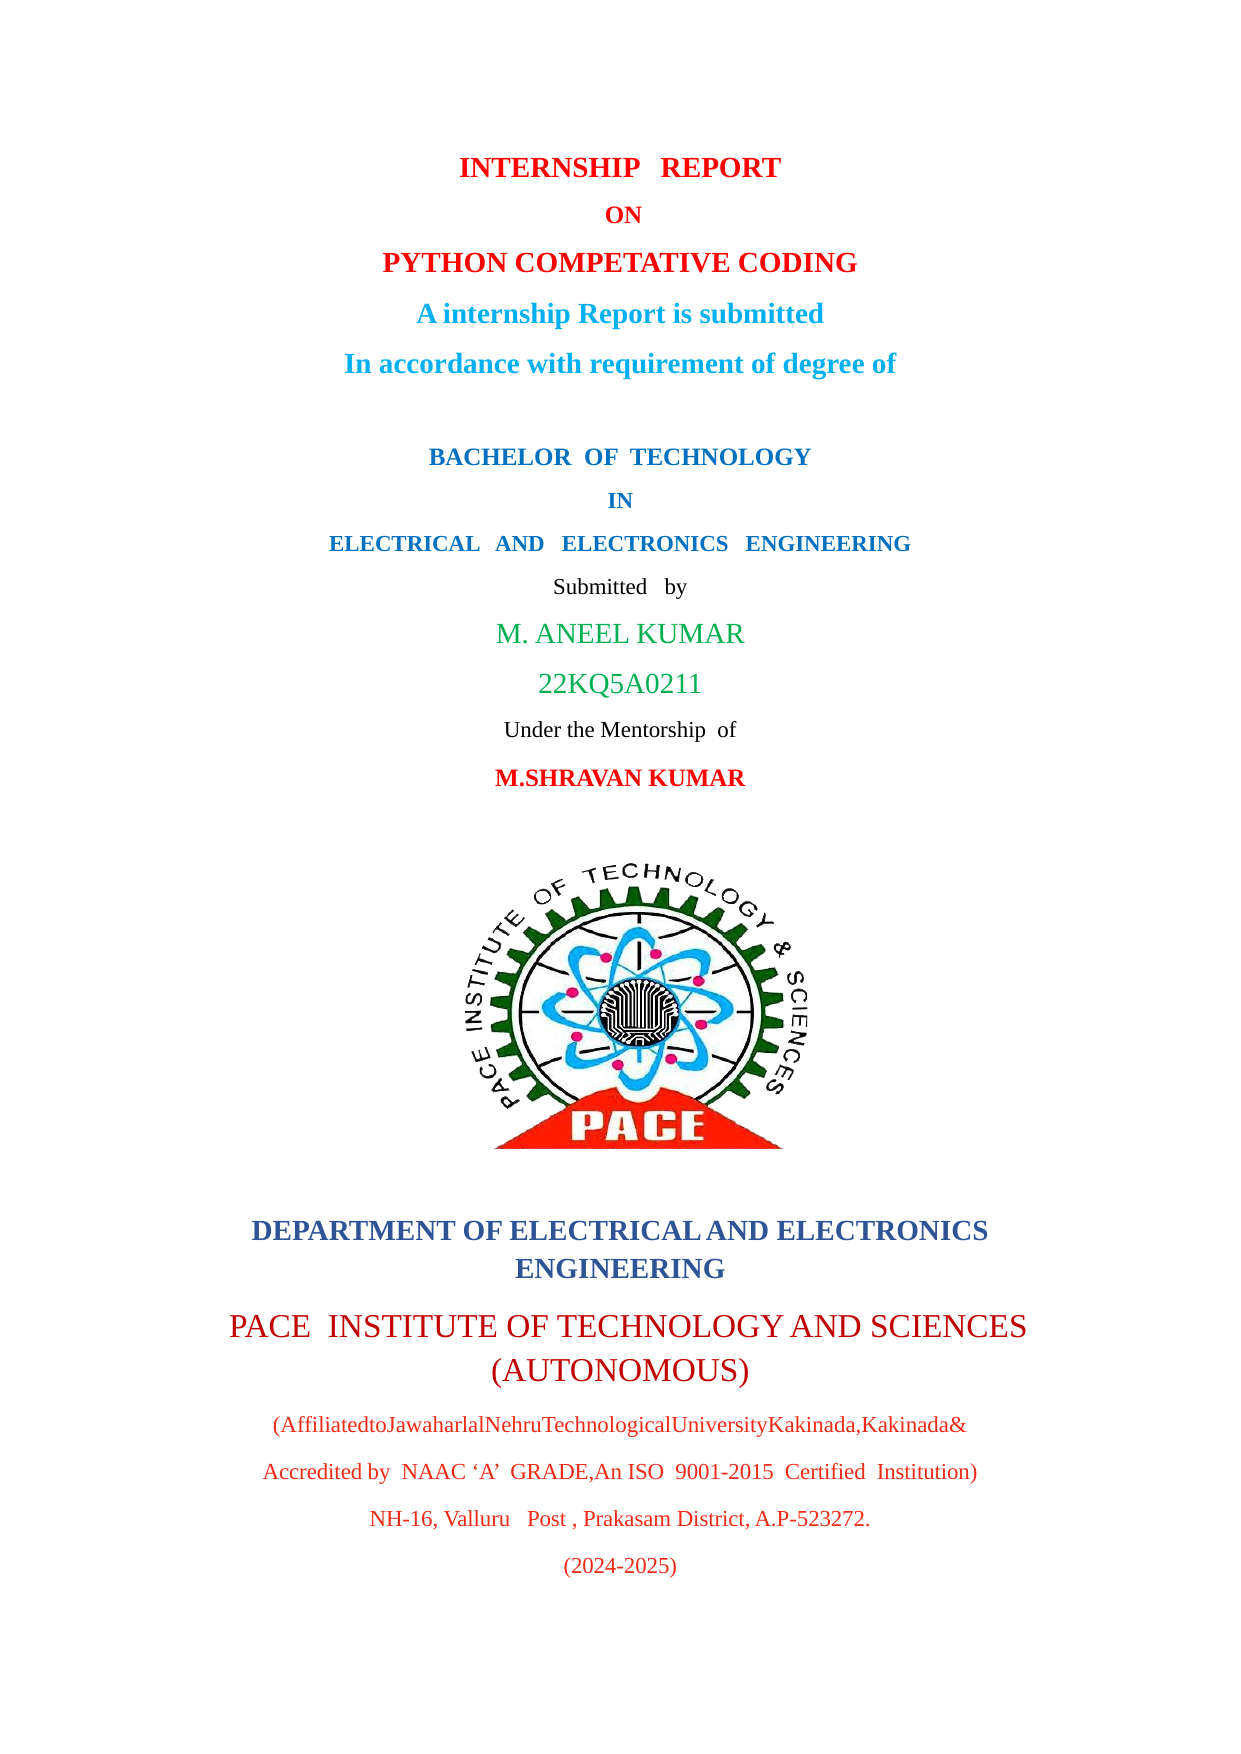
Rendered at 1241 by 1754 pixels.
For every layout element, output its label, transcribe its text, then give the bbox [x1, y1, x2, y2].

text DEPARTMENT OF ELECTRICAL AND ELECTRONICS ENGINEERING [150, 1213, 1090, 1285]
text BACHELOR OF TECHNOLOGY [150, 442, 1090, 470]
text Under the Mentorship of [150, 717, 1090, 743]
text ELECTRICAL AND ELECTRONICS ENGINEERING [150, 530, 1090, 556]
text 22KQ5A0211 [150, 666, 1090, 700]
text (AffiliatedtoJawaharlalNehruTechnologicalUniversityKakinada,Kakinada& [150, 1411, 1090, 1438]
text IN [150, 487, 1090, 513]
text M.SHRAVAN KUMAR [150, 763, 1090, 792]
text M. ANEEL KUMAR [150, 616, 1090, 650]
text ON [150, 200, 1090, 229]
text INTERNSHIP REPORT [150, 150, 1090, 183]
picture [465, 863, 808, 1149]
text Submitted by [150, 573, 1090, 599]
text PYTHON COMPETATIVE CODING [150, 246, 1090, 279]
text NH-16, Valluru Post , Prakasam District, A.P-523272. [150, 1505, 1090, 1531]
text In accordance with requirement of degree of [150, 346, 1090, 379]
text A internship Report is submitted [150, 296, 1090, 329]
text PACE INSTITUTE OF TECHNOLOGY AND SCIENCES (AUTONOMOUS) [150, 1307, 1090, 1389]
text Accredited by NAAC ‘A’ GRADE,An ISO 9001-2015 Certified Institution) [150, 1458, 1090, 1484]
text (2024-2025) [150, 1552, 1090, 1578]
